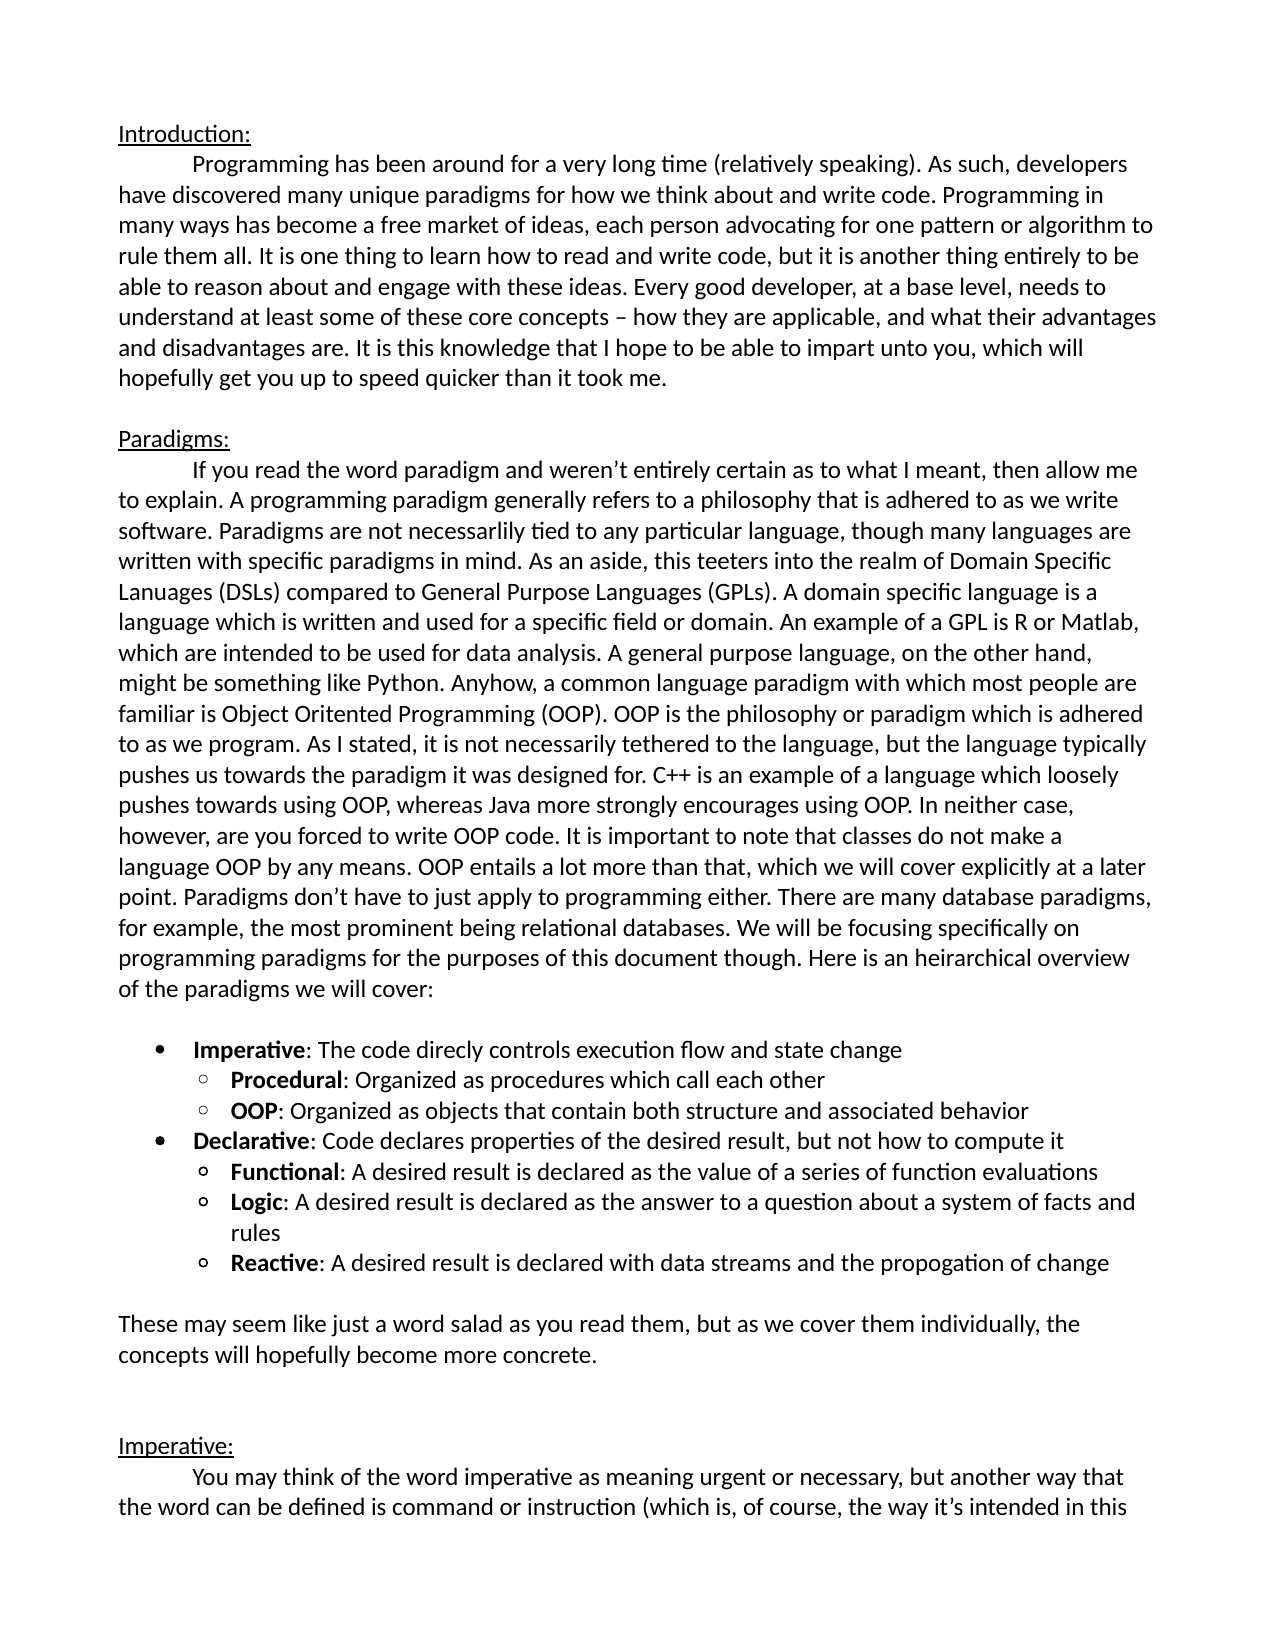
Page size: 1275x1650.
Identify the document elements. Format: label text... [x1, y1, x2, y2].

list Procedural: Organized as procedures which call each other [193, 1064, 1157, 1095]
list Reactive: A desired result is declared with data streams and the propogation of change [193, 1247, 1157, 1278]
list OOP: Organized as objects that contain both structure and associated behavior [193, 1095, 1157, 1125]
text Introduction: [118, 118, 1157, 149]
list Imperative: The code direcly controls execution flow and state change [156, 1034, 1157, 1064]
list Functional: A desired result is declared as the value of a series of function evaluations [193, 1156, 1157, 1186]
text Programming has been around for a very long time (relatively speaking). As such, developers have discovered many unique paradigms for how we think about and write code. Programming in many ways has become a free market of ideas, each person advocating for one pattern or algorithm to rule them all. It is one thing to learn how to read and write code, but it is another thing entirely to be able to reason about and engage with these ideas. Every good developer, at a base level, needs to understand at least some of these core concepts – how they are applicable, and what their advantages and disadvantages are. It is this knowledge that I hope to be able to impart unto you, which will hopefully get you up to speed quicker than it took me. Paradigms: [118, 149, 1157, 454]
list Declarative: Code declares properties of the desired result, but not how to compute it [156, 1125, 1157, 1156]
text These may seem like just a word salad as you read them, but as we cover them individually, the concepts will hopefully become more concrete. [118, 1308, 1157, 1369]
text If you read the word paradigm and weren’t entirely certain as to what I meant, then allow me to explain. A programming paradigm generally refers to a philosophy that is adhered to as we write software. Paradigms are not necessarlily tied to any particular language, though many languages are written with specific paradigms in mind. As an aside, this teeters into the realm of Domain Specific Lanuages (DSLs) compared to General Purpose Languages (GPLs). A domain specific language is a language which is written and used for a specific field or domain. An example of a GPL is R or Matlab, which are intended to be used for data analysis. A general purpose language, on the other hand, might be something like Python. Anyhow, a common language paradigm with which most people are familiar is Object Oritented Programming (OOP). OOP is the philosophy or paradigm which is adhered to as we program. As I stated, it is not necessarily tethered to the language, but the language typically pushes us towards the paradigm it was designed for. C++ is an example of a language which loosely pushes towards using OOP, whereas Java more strongly encourages using OOP. In neither case, however, are you forced to write OOP code. It is important to note that classes do not make a language OOP by any means. OOP entails a lot more than that, which we will cover explicitly at a later point. Paradigms don’t have to just apply to programming either. There are many database paradigms, for example, the most prominent being relational databases. We will be focusing specifically on programming paradigms for the purposes of this document though. Here is an heirarchical overview of the paradigms we will cover: [118, 454, 1157, 1003]
text Imperative: [118, 1431, 1157, 1461]
list Logic: A desired result is declared as the answer to a question about a system of facts and rules [193, 1186, 1157, 1247]
